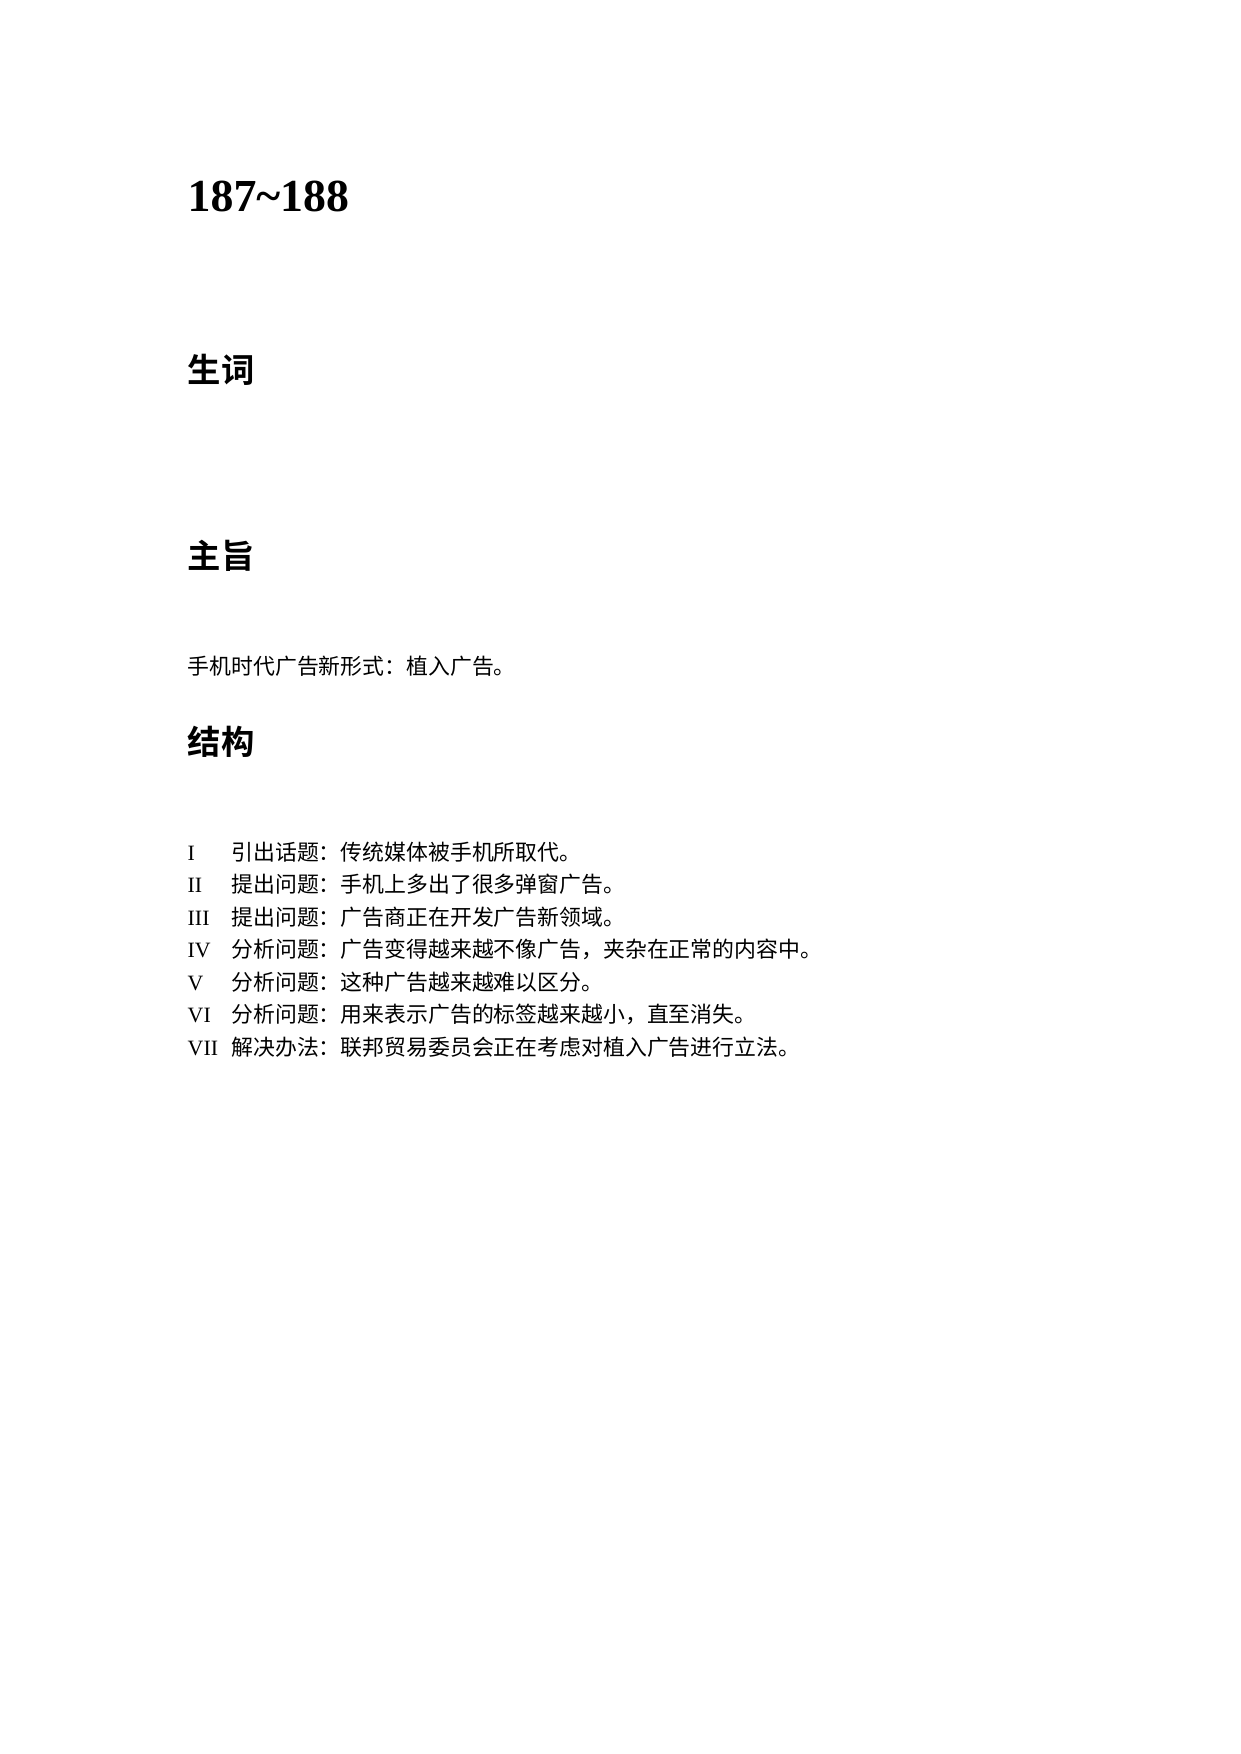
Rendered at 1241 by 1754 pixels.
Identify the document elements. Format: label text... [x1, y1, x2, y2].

text VII 解决办法：联邦贸易委员会正在考虑对植入广告进行立法。 [187, 1029, 1053, 1062]
text V 分析问题：这种广告越来越难以区分。 [187, 964, 1053, 997]
subtitle 生词 [187, 335, 1053, 400]
subtitle 结构 [187, 708, 1053, 773]
text I 引出话题：传统媒体被手机所取代。 [187, 834, 1053, 867]
subtitle 187~188 [187, 162, 1053, 227]
text II 提出问题：手机上多出了很多弹窗广告。 [187, 867, 1053, 899]
subtitle 主旨 [187, 521, 1053, 586]
text IV 分析问题：广告变得越来越不像广告，夹杂在正常的内容中。 [187, 932, 1053, 964]
text III 提出问题：广告商正在开发广告新领域。 [187, 899, 1053, 932]
text VI 分析问题：用来表示广告的标签越来越小，直至消失。 [187, 997, 1053, 1029]
text 手机时代广告新形式：植入广告。 [187, 648, 1053, 681]
